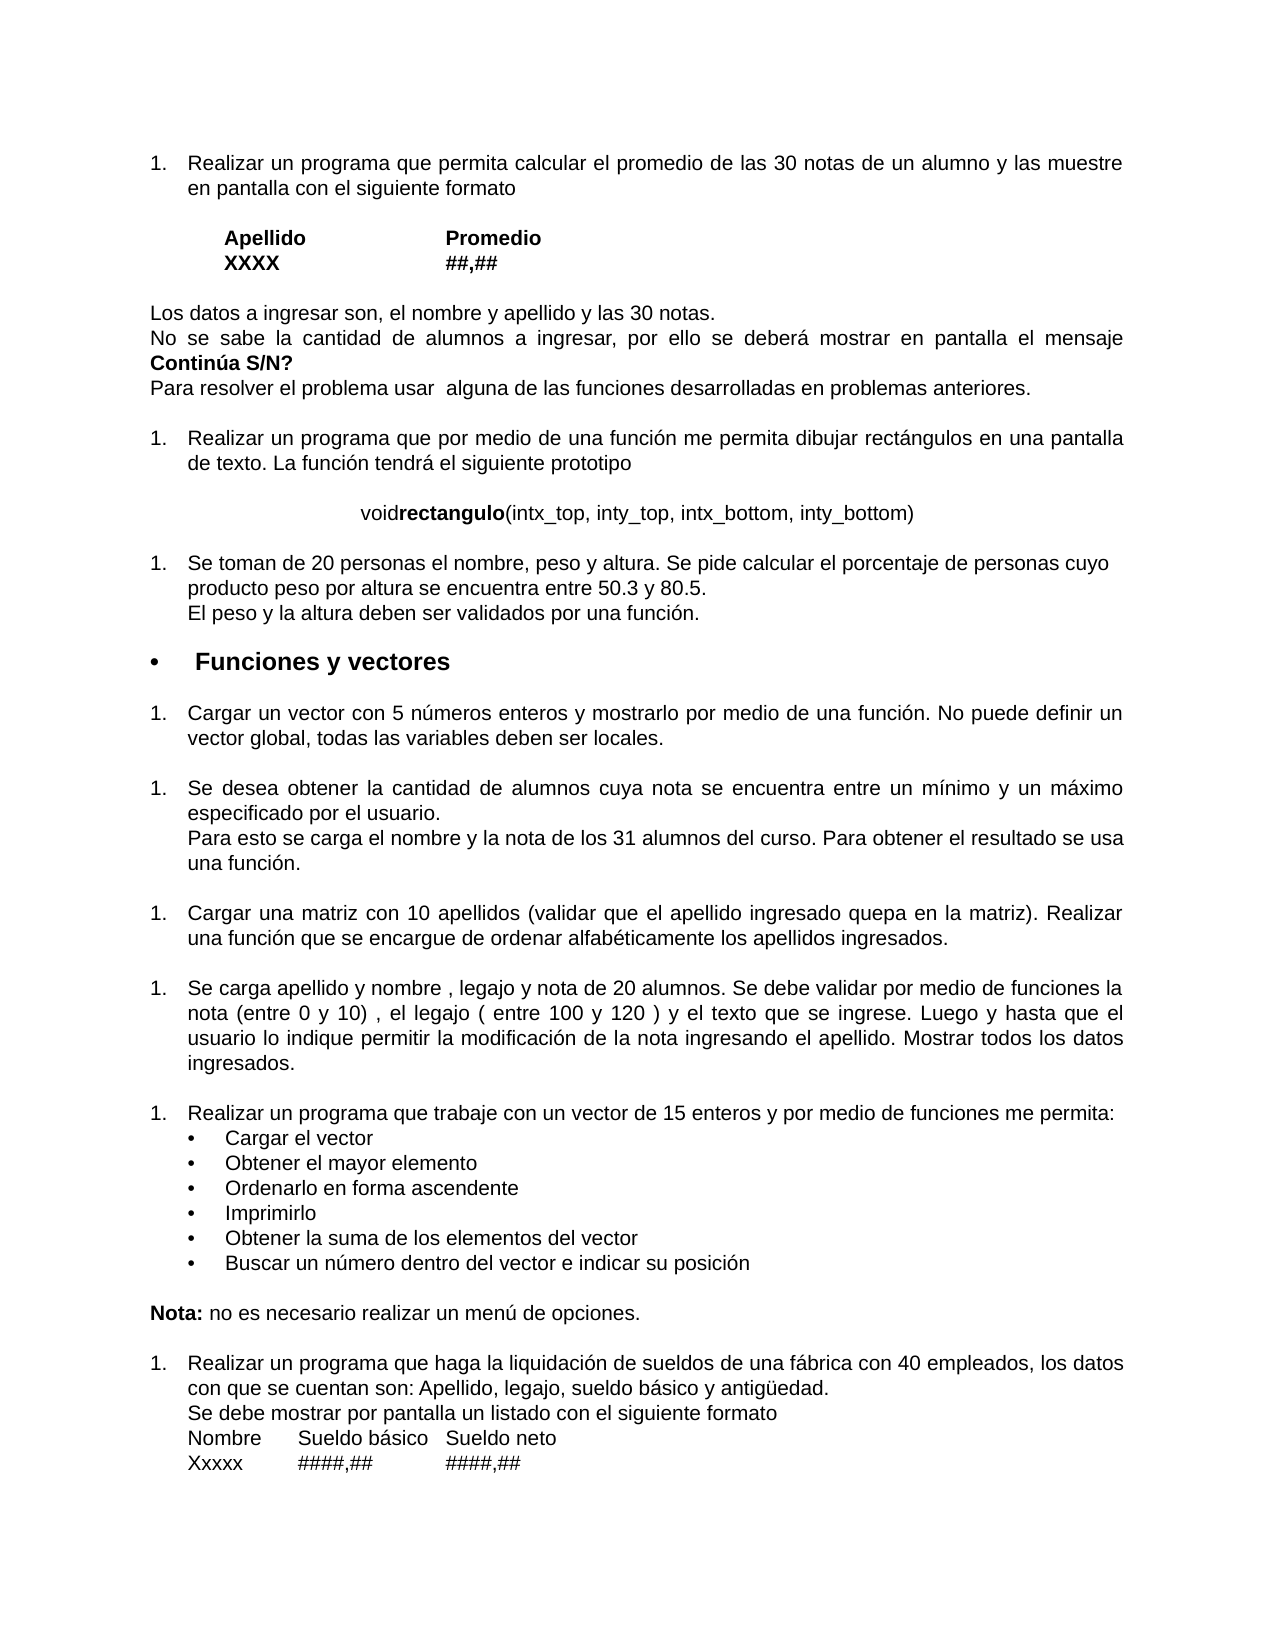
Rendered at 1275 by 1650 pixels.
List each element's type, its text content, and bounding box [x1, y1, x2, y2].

list Realizar un programa que por medio de una función me permita dibujar rectángulos en una pantalla de texto. La función tendrá el siguiente prototipo [150, 425, 1125, 475]
list Obtener el mayor elemento [187, 1150, 1125, 1175]
list Cargar un vector con 5 números enteros y mostrarlo por medio de una función. No puede definir un vector global, todas las variables deben ser locales. [150, 700, 1125, 750]
text Apellido Promedio [150, 225, 1125, 250]
list Se carga apellido y nombre , legajo y nota de 20 alumnos. Se debe validar por medio de funciones la nota (entre 0 y 10) , el legajo ( entre 100 y 120 ) y el texto que se ingrese. Luego y hasta que el usuario lo indique permitir la modificación de la nota ingresando el apellido. Mostrar todos los datos ingresados. [150, 975, 1125, 1075]
list Realizar un programa que trabaje con un vector de 15 enteros y por medio de funciones me permita: [150, 1100, 1125, 1125]
text Para resolver el problema usar alguna de las funciones desarrolladas en problemas anteriores. [150, 375, 1125, 400]
list Se toman de 20 personas el nombre, peso y altura. Se pide calcular el porcentaje de personas cuyo producto peso por altura se encuentra entre 50.3 y 80.5. [150, 550, 1125, 600]
list Obtener la suma de los elementos del vector [187, 1225, 1125, 1250]
text No se sabe la cantidad de alumnos a ingresar, por ello se deberá mostrar en pantalla el mensaje Continúa S/N? [150, 325, 1125, 375]
list Funciones y vectores [150, 650, 1125, 675]
text Nombre Sueldo básico Sueldo neto [150, 1425, 1125, 1450]
text Se debe mostrar por pantalla un listado con el siguiente formato [150, 1400, 1125, 1425]
list Cargar el vector [187, 1125, 1125, 1150]
list Imprimirlo [187, 1200, 1125, 1225]
text XXXX ##,## [150, 250, 1125, 275]
list Cargar una matriz con 10 apellidos (validar que el apellido ingresado quepa en la matriz). Realizar una función que se encargue de ordenar alfabéticamente los apellidos ingresados. [150, 900, 1125, 950]
list Se desea obtener la cantidad de alumnos cuya nota se encuentra entre un mínimo y un máximo especificado por el usuario. [150, 775, 1125, 825]
list Buscar un número dentro del vector e indicar su posición [187, 1250, 1125, 1275]
text voidrectangulo(intx_top, inty_top, intx_bottom, inty_bottom) [150, 500, 1125, 525]
text El peso y la altura deben ser validados por una función. [187, 600, 1125, 625]
text Los datos a ingresar son, el nombre y apellido y las 30 notas. [150, 300, 1125, 325]
text Xxxxx ####,## ####,## [150, 1450, 1125, 1475]
list Realizar un programa que permita calcular el promedio de las 30 notas de un alumno y las muestre en pantalla con el siguiente formato [150, 150, 1125, 200]
text Nota: no es necesario realizar un menú de opciones. [150, 1300, 1125, 1325]
list Realizar un programa que haga la liquidación de sueldos de una fábrica con 40 empleados, los datos con que se cuentan son: Apellido, legajo, sueldo básico y antigüedad. [150, 1350, 1125, 1400]
text Para esto se carga el nombre y la nota de los 31 alumnos del curso. Para obtener el resultado se usa una función. [187, 825, 1125, 875]
list Ordenarlo en forma ascendente [187, 1175, 1125, 1200]
